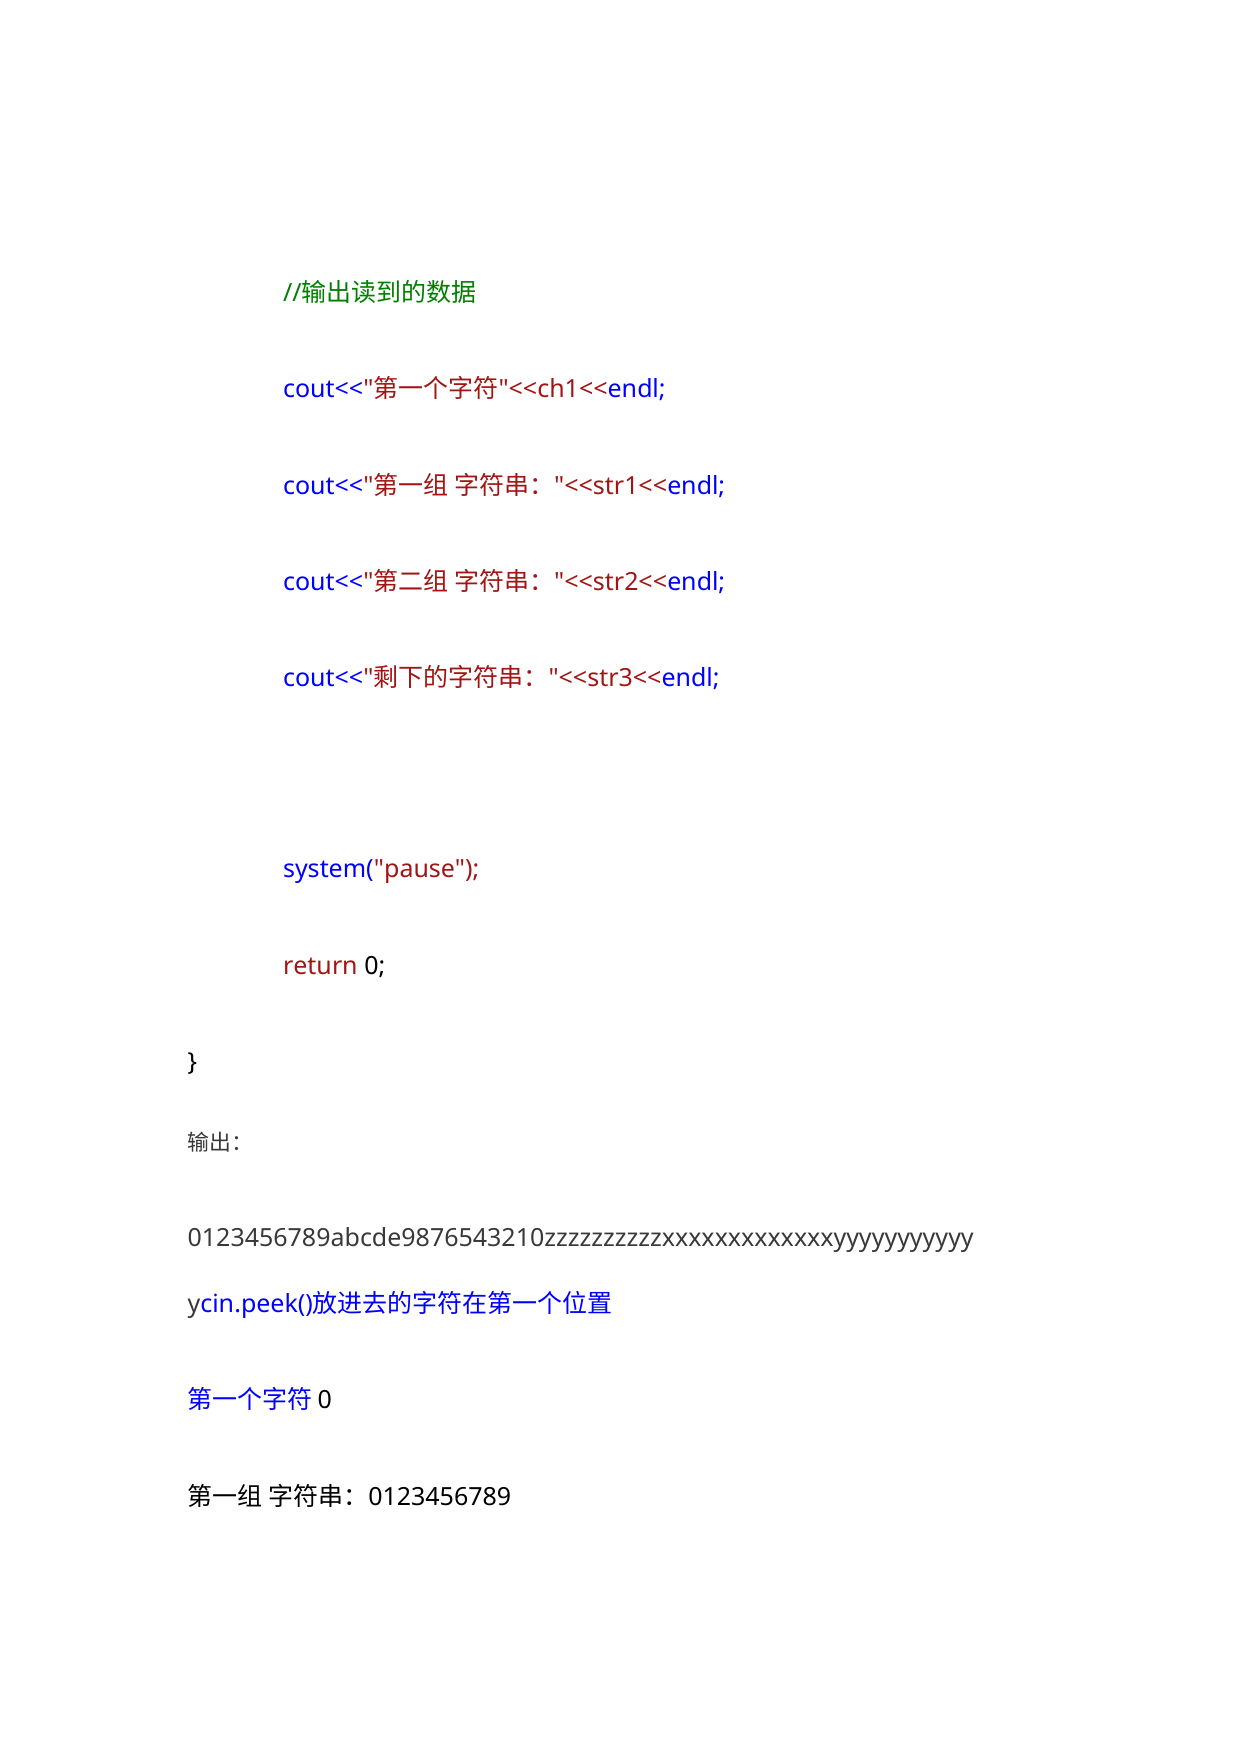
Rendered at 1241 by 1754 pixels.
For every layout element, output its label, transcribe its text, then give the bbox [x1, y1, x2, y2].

text //输出读到的数据 [187, 258, 1053, 323]
text cout<<"第一组 字符串："<<str1<<endl; [187, 451, 1053, 516]
text } [187, 1028, 1053, 1093]
text cout<<"剩下的字符串："<<str3<<endl; [187, 643, 1053, 708]
text return 0; [187, 932, 1053, 997]
text 输出： [187, 1124, 1053, 1157]
text cout<<"第一个字符"<<ch1<<endl; [187, 354, 1053, 419]
text 第一个字符0 [187, 1365, 1053, 1430]
text system("pause"); [187, 836, 1053, 901]
text 第一组 字符串：0123456789 [187, 1462, 1053, 1527]
text 0123456789abcde9876543210zzzzzzzzzzxxxxxxxxxxxxxyyyyyyyyyyyycin.peek()放进去的字符在第一个位置 [187, 1204, 1053, 1334]
text cout<<"第二组 字符串："<<str2<<endl; [187, 547, 1053, 612]
